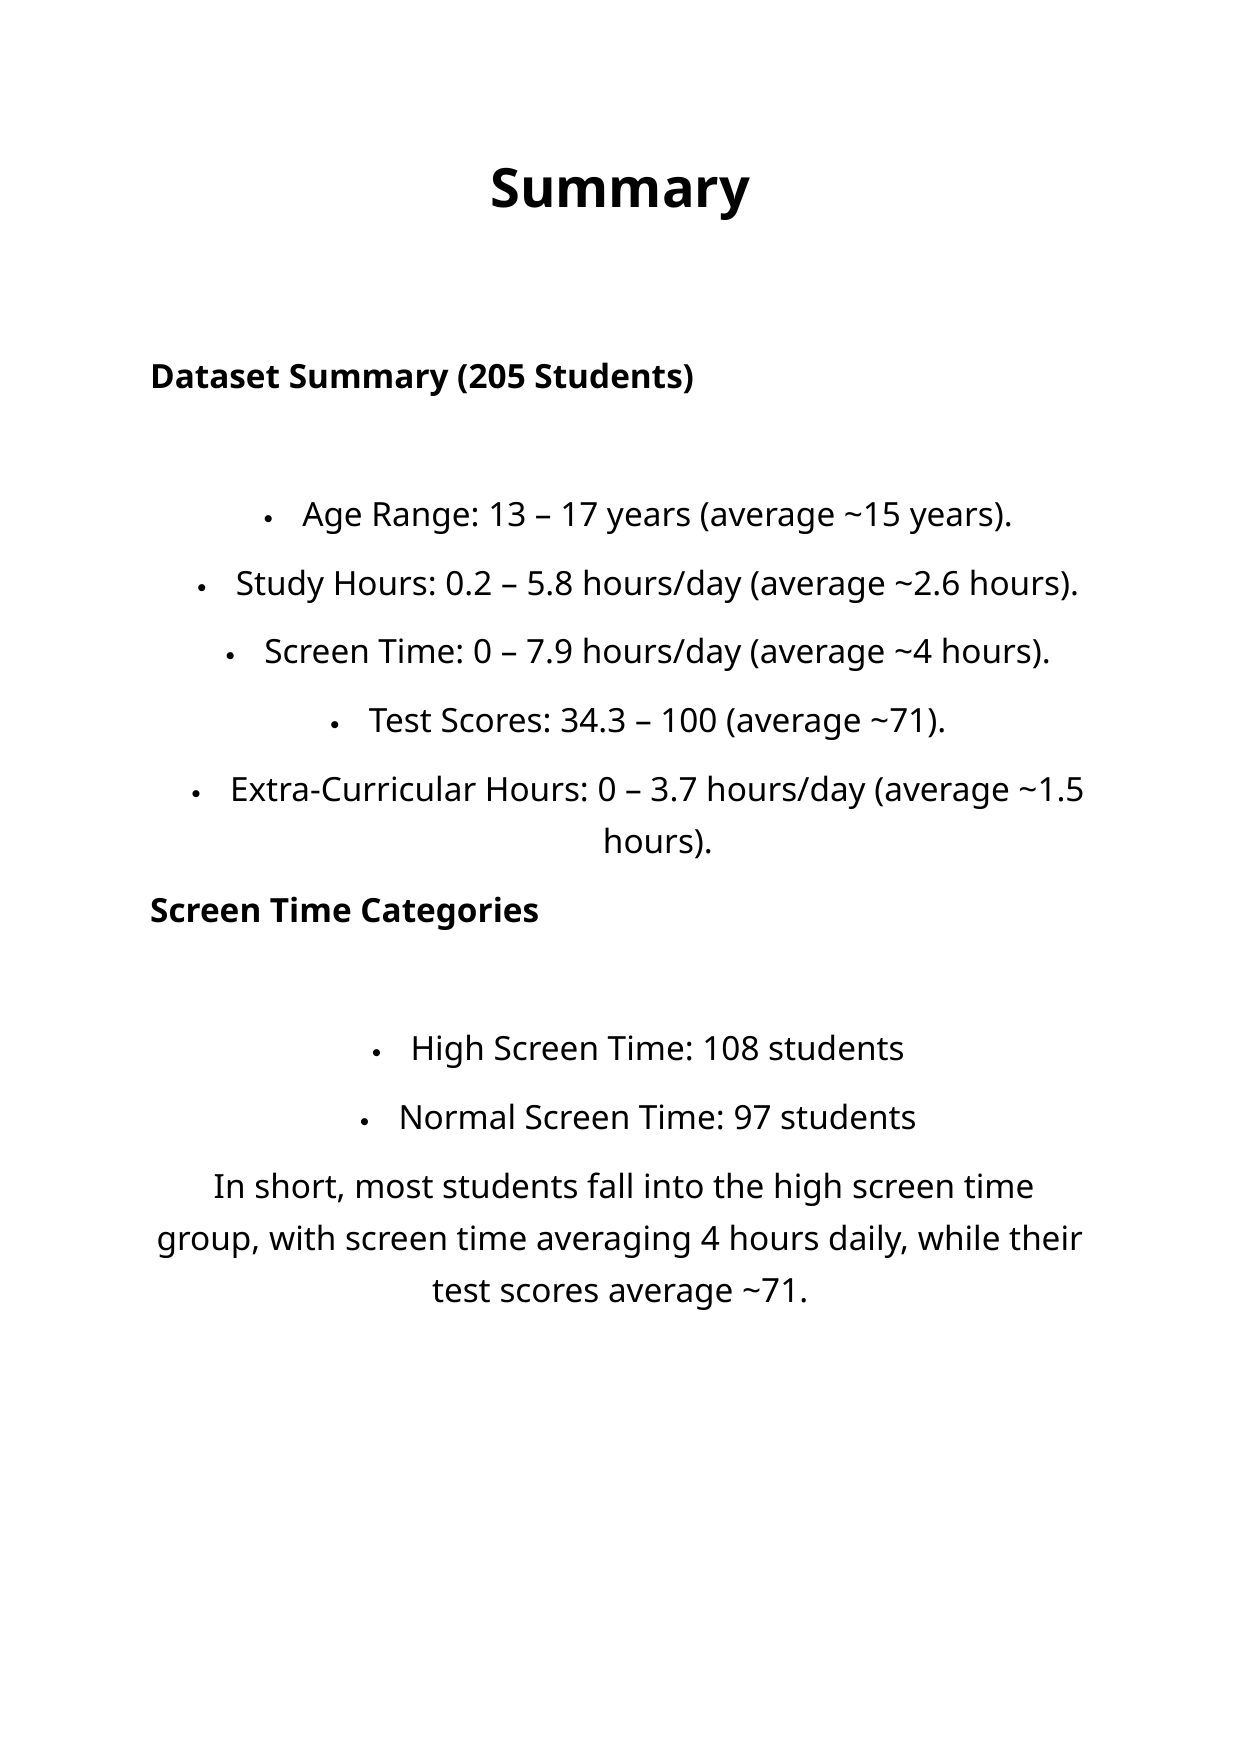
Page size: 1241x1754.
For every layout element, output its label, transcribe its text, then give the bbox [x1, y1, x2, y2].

list Test Scores: 34.3 – 100 (average ~71). [187, 697, 1090, 743]
list High Screen Time: 108 students [187, 1025, 1090, 1070]
text In short, most students fall into the high screen time group, with screen time averaging 4 hours daily, while their test scores average ~71. [150, 1162, 1090, 1312]
text Summary [150, 150, 1090, 224]
list Age Range: 13 – 17 years (average ~15 years). [187, 491, 1090, 536]
list Study Hours: 0.2 – 5.8 hours/day (average ~2.6 hours). [187, 559, 1090, 605]
text Dataset Summary (205 Students) [150, 353, 1090, 398]
list Screen Time: 0 – 7.9 hours/day (average ~4 hours). [187, 628, 1090, 674]
text Screen Time Categories [150, 887, 1090, 932]
list Extra-Curricular Hours: 0 – 3.7 hours/day (average ~1.5 hours). [187, 766, 1090, 864]
list Normal Screen Time: 97 students [187, 1094, 1090, 1139]
